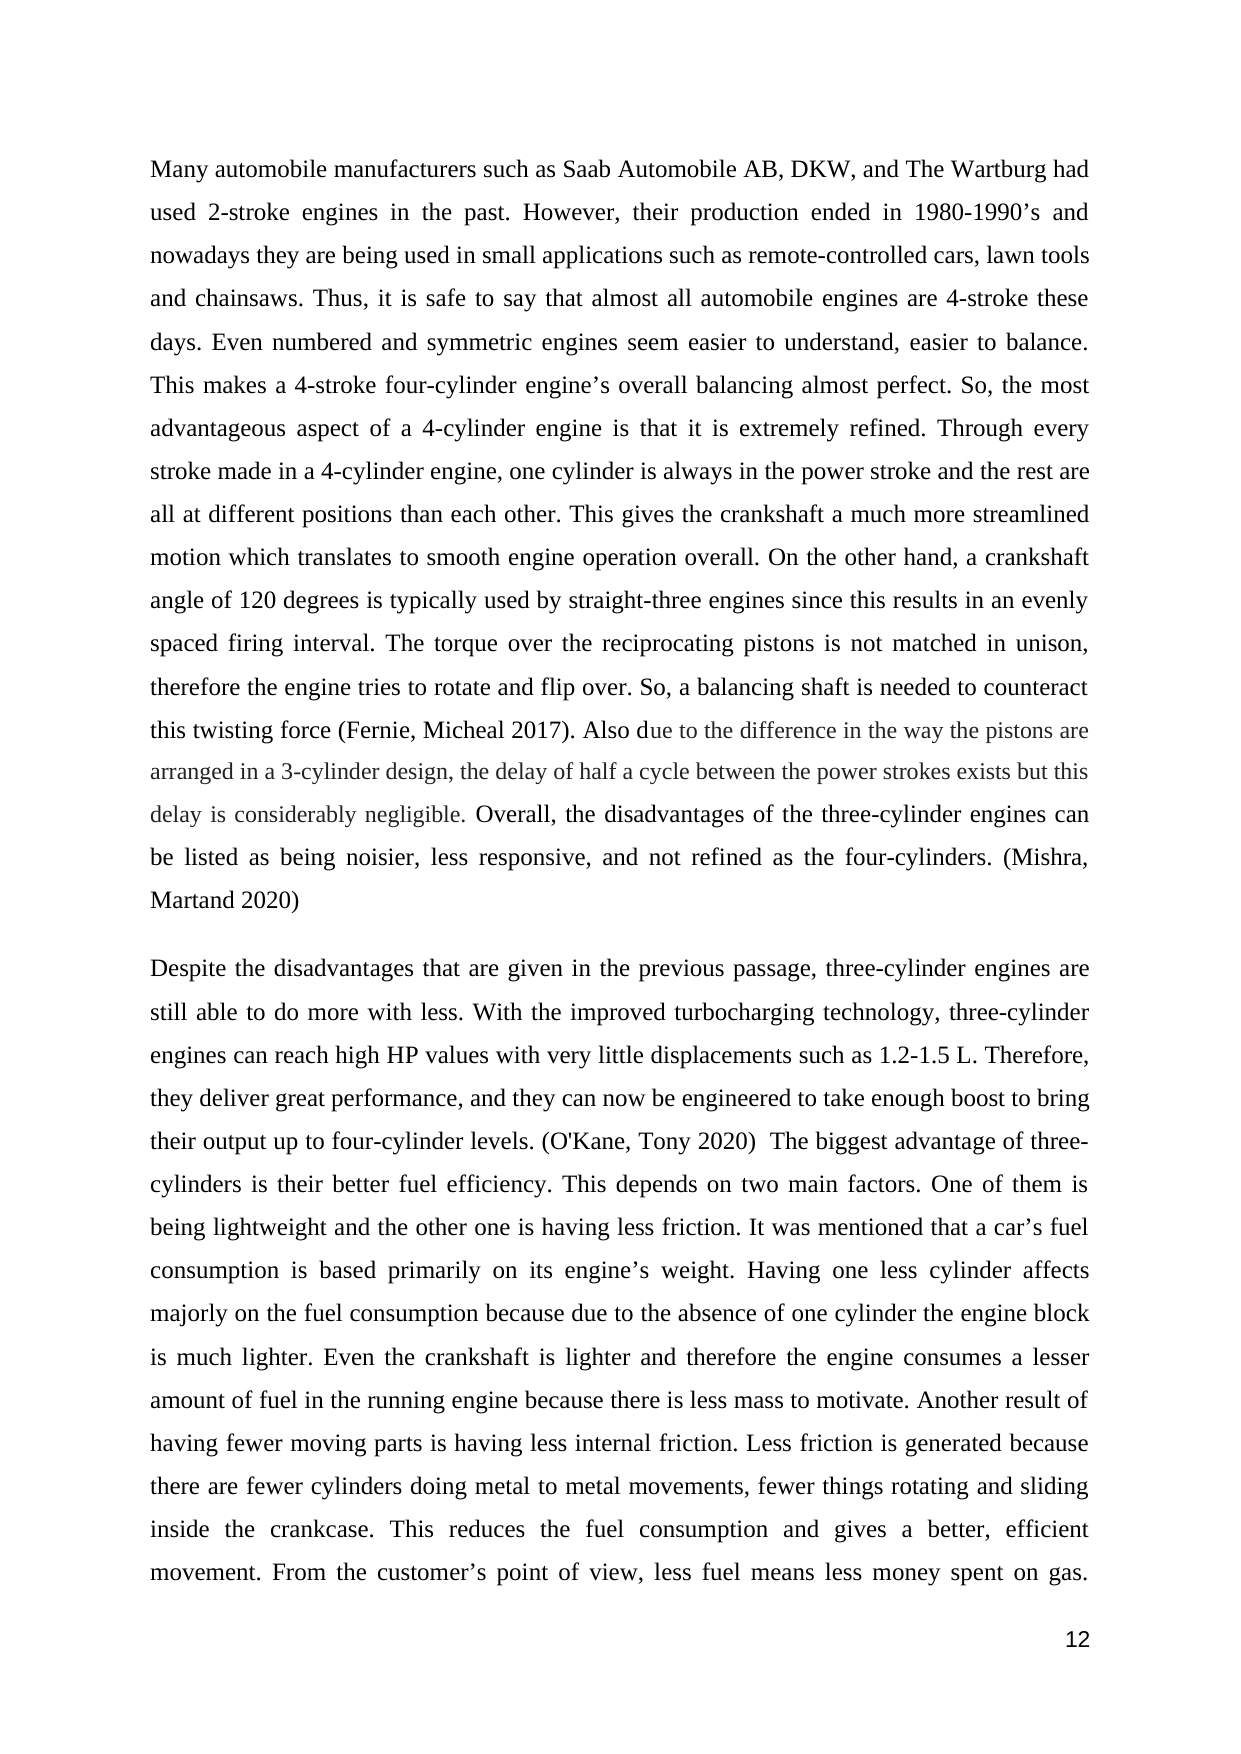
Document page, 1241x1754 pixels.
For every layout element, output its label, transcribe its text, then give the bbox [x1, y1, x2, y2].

text Many automobile manufacturers such as Saab Automobile AB, DKW, and The Wartburg had used 2-stroke engines in the past. However, their production ended in 1980-1990’s and nowadays they are being used in small applications such as remote-controlled cars, lawn tools and chainsaws. Thus, it is safe to say that almost all automobile engines are 4-stroke these days. Even numbered and symmetric engines seem easier to understand, easier to balance. This makes a 4-stroke four-cylinder engine’s overall balancing almost perfect. So, the most advantageous aspect of a 4-cylinder engine is that it is extremely refined. Through every stroke made in a 4-cylinder engine, one cylinder is always in the power stroke and the rest are all at different positions than each other. This gives the crankshaft a much more streamlined motion which translates to smooth engine operation overall. On the other hand, a crankshaft angle of 120 degrees is typically used by straight-three engines since this results in an evenly spaced firing interval. The torque over the reciprocating pistons is not matched in unison, therefore the engine tries to rotate and flip over. So, a balancing shaft is needed to counteract this twisting force (Fernie, Micheal 2017). Also due to the difference in the way the pistons are arranged in a 3-cylinder design, the delay of half a cycle between the power strokes exists but this delay is considerably negligible. Overall, the disadvantages of the three-cylinder engines can be listed as being noisier, less responsive, and not refined as the four-cylinders. (Mishra, Martand 2020) [150, 785, 1090, 914]
text Many automobile manufacturers such as Saab Automobile AB, DKW, and The Wartburg had used 2-stroke engines in the past. However, their production ended in 1980-1990’s and nowadays they are being used in small applications such as remote-controlled cars, lawn tools and chainsaws. Thus, it is safe to say that almost all automobile engines are 4-stroke these days. Even numbered and symmetric engines seem easier to understand, easier to balance. This makes a 4-stroke four-cylinder engine’s overall balancing almost perfect. So, the most advantageous aspect of a 4-cylinder engine is that it is extremely refined. Through every stroke made in a 4-cylinder engine, one cylinder is always in the power stroke and the rest are all at different positions than each other. This gives the crankshaft a much more streamlined motion which translates to smooth engine operation overall. On the other hand, a crankshaft angle of 120 degrees is typically used by straight-three engines since this results in an evenly spaced firing interval. The torque over the reciprocating pistons is not matched in unison, therefore the engine tries to rotate and flip over. So, a balancing shaft is needed to counteract this twisting force (Fernie, Micheal 2017). Also due to the difference in the way the pistons are arranged in a 3-cylinder design, the delay of half a cycle between the power strokes exists but this delay is considerably negligible. Overall, the disadvantages of the three-cylinder engines can be listed as being noisier, less responsive, and not refined as the four-cylinders. (Mishra, Martand 2020) [150, 154, 1090, 757]
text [150, 953, 1090, 1586]
